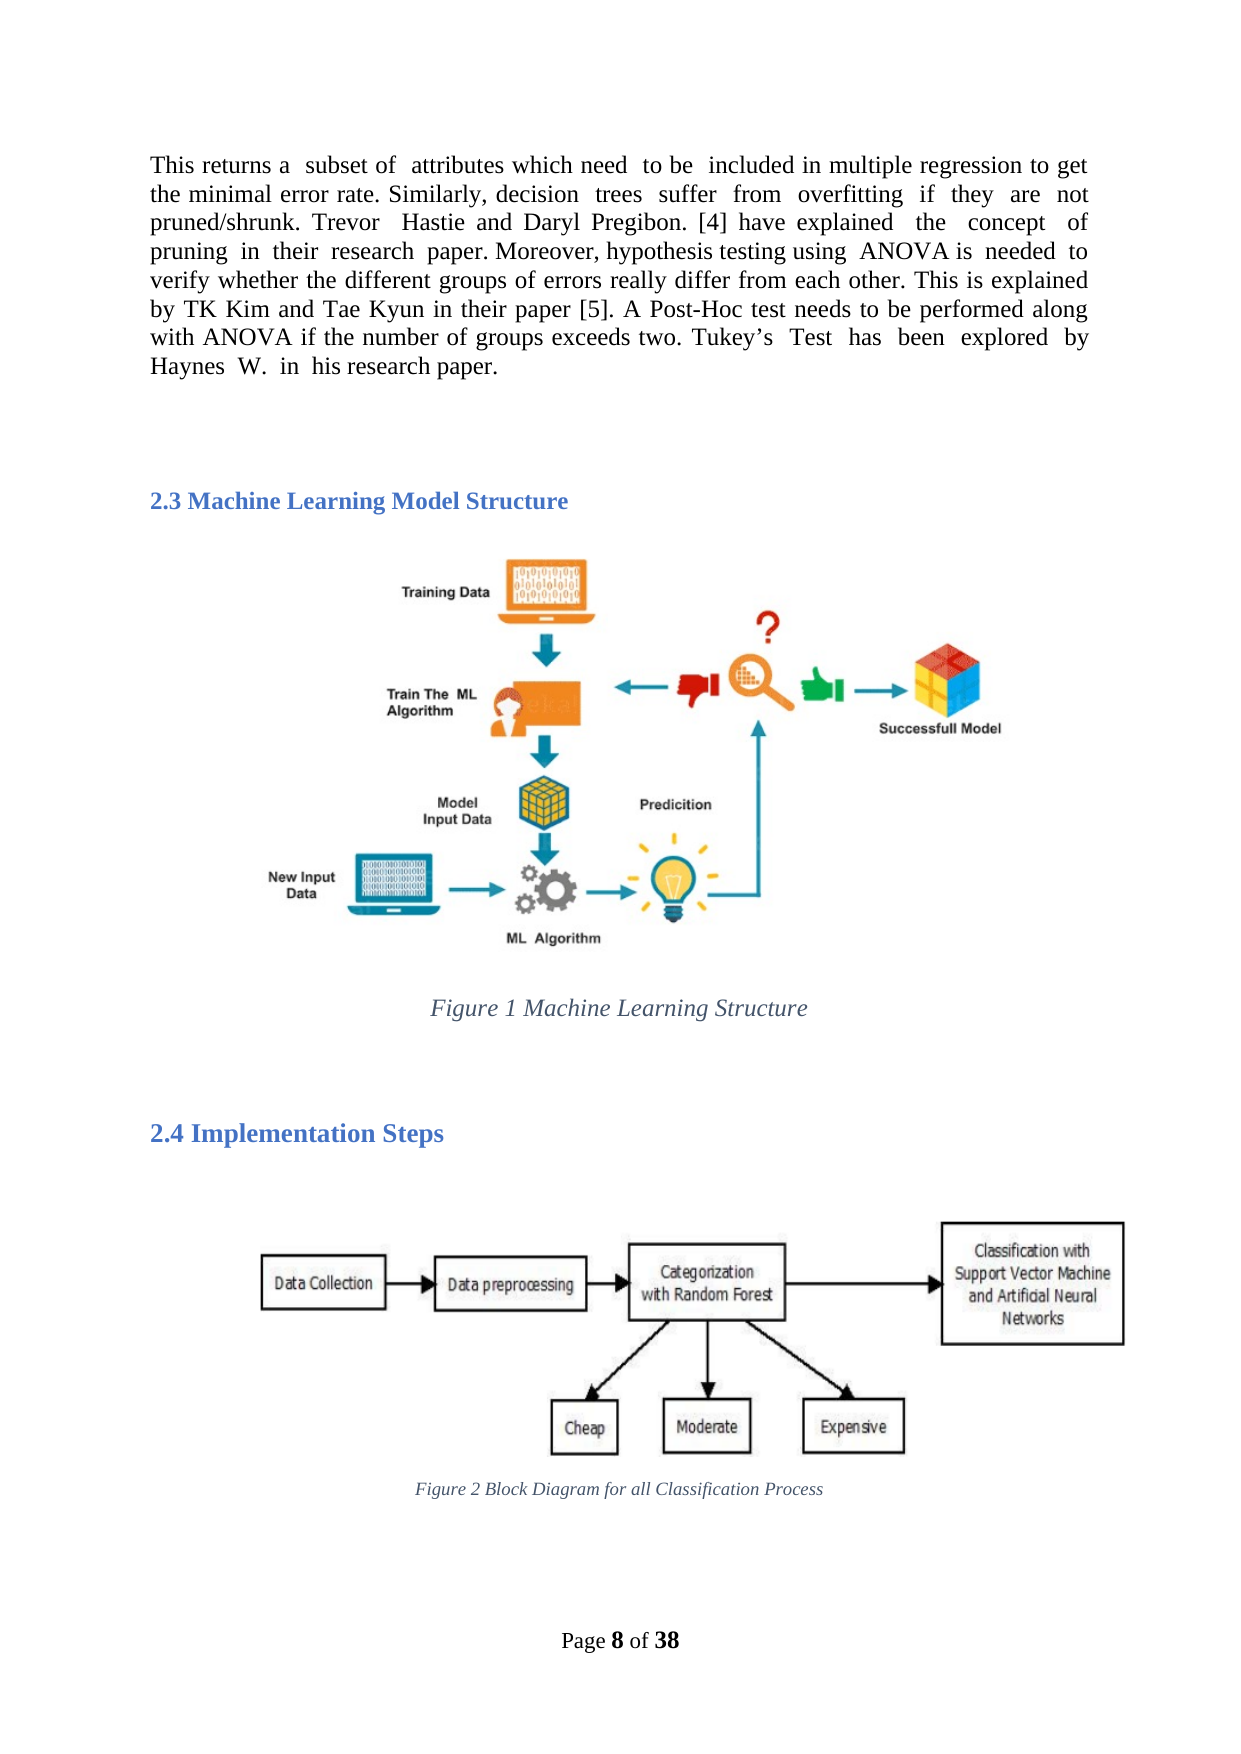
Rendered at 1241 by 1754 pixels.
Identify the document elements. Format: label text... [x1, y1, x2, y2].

picture [225, 1177, 1158, 1478]
subtitle 2.3 Machine Learning Model Structure [150, 486, 1090, 515]
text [150, 150, 1090, 380]
text Figure 1 Machine Learning Structure [150, 993, 1090, 1022]
subtitle 2.4 Implementation Steps [150, 1117, 1090, 1148]
text Figure 2 Block Diagram for all Classification Process [150, 1478, 1090, 1499]
picture [225, 541, 1040, 994]
